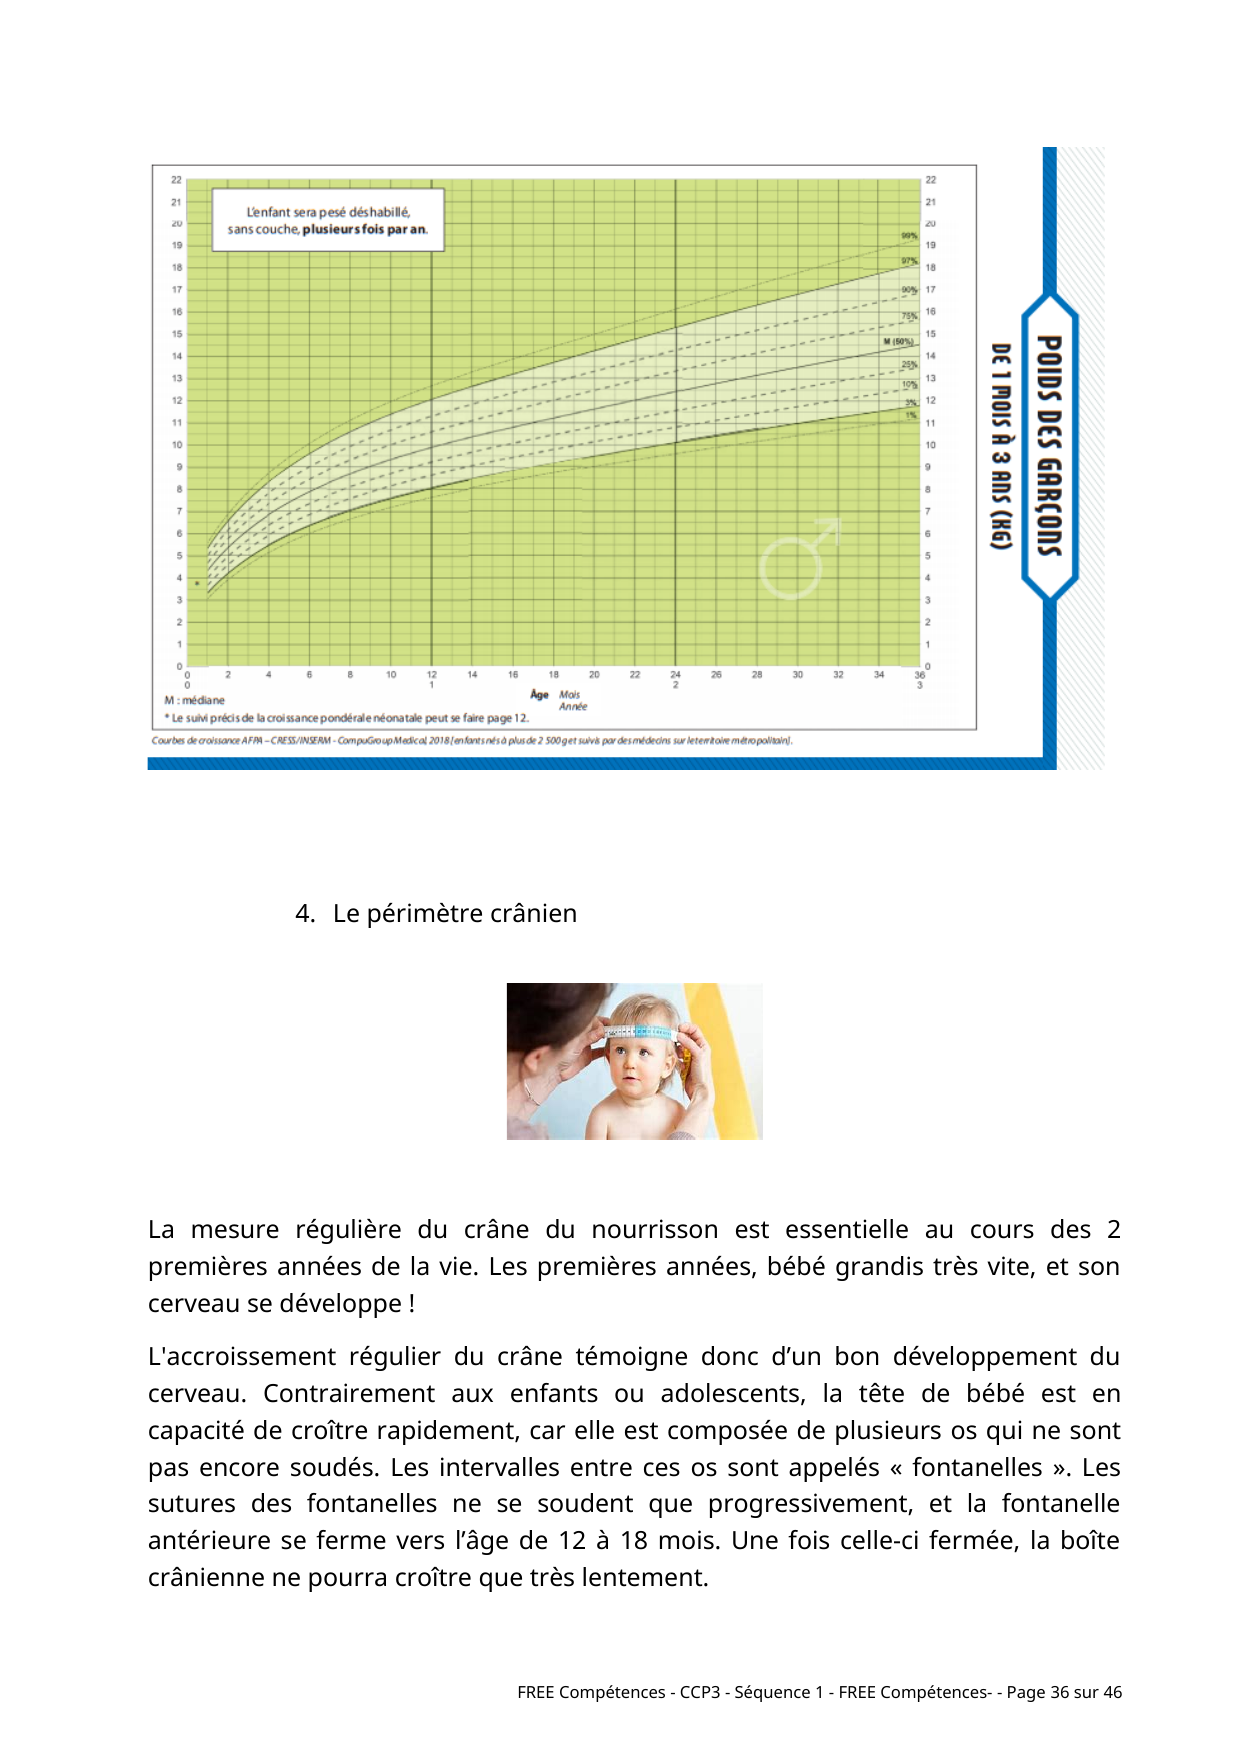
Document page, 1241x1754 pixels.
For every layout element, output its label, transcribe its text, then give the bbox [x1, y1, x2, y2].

text La mesure régulière du crâne du nourrisson est essentielle au cours des 2 premières années de la vie. Les premières années, bébé grandis très vite, et son cerveau se développe ! [148, 1212, 1122, 1319]
picture [147, 147, 1105, 770]
list Le périmètre crânien [295, 896, 1122, 930]
text L'accroissement régulier du crâne témoigne donc d’un bon développement du cerveau. Contrairement aux enfants ou adolescents, la tête de bébé est en capacité de croître rapidement, car elle est composée de plusieurs os qui ne sont pas encore soudés. Les intervalles entre ces os sont appelés « fontanelles ». Les sutures des fontanelles ne se soudent que progressivement, et la fontanelle antérieure se ferme vers l’âge de 12 à 18 mois. Une fois celle-ci fermée, la boîte crânienne ne pourra croître que très lentement. [148, 1339, 1122, 1594]
picture [506, 983, 763, 1140]
